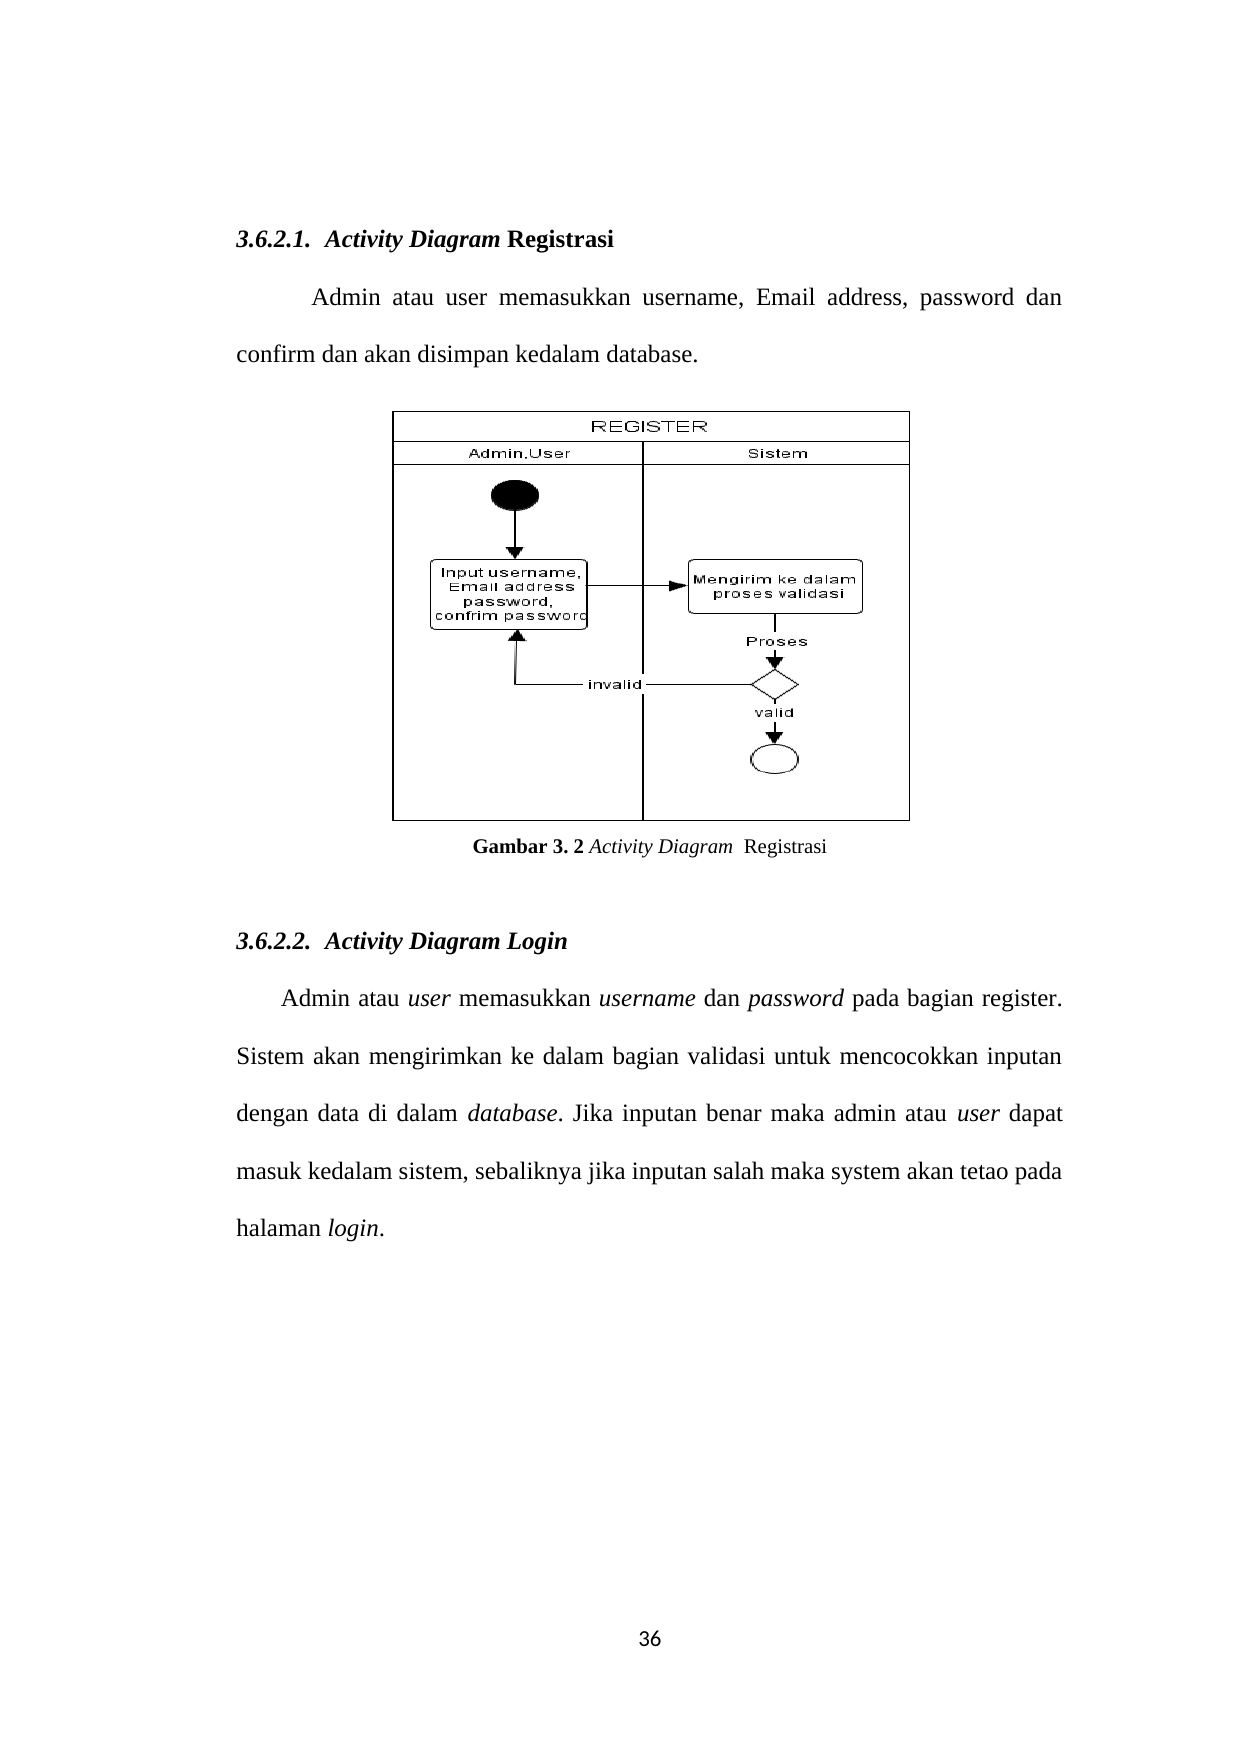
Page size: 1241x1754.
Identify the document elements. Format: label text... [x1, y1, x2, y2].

text Admin atau user memasukkan username, Email address, password dan confirm dan akan disimpan kedalam database. [236, 282, 1063, 368]
text Gambar 3. 2 Activity Diagram Registrasi [236, 834, 1063, 858]
text Admin atau user memasukkan username dan password pada bagian register. Sistem akan mengirimkan ke dalam bagian validasi untuk mencocokkan inputan dengan data di dalam database. Jika inputan benar maka admin atau user dapat masuk kedalam sistem, sebaliknya jika inputan salah maka system akan tetao pada halaman login. [236, 983, 1063, 1242]
subtitle Activity Diagram Login [236, 926, 1063, 954]
picture [369, 396, 930, 834]
subtitle Activity Diagram Registrasi [236, 224, 1063, 253]
